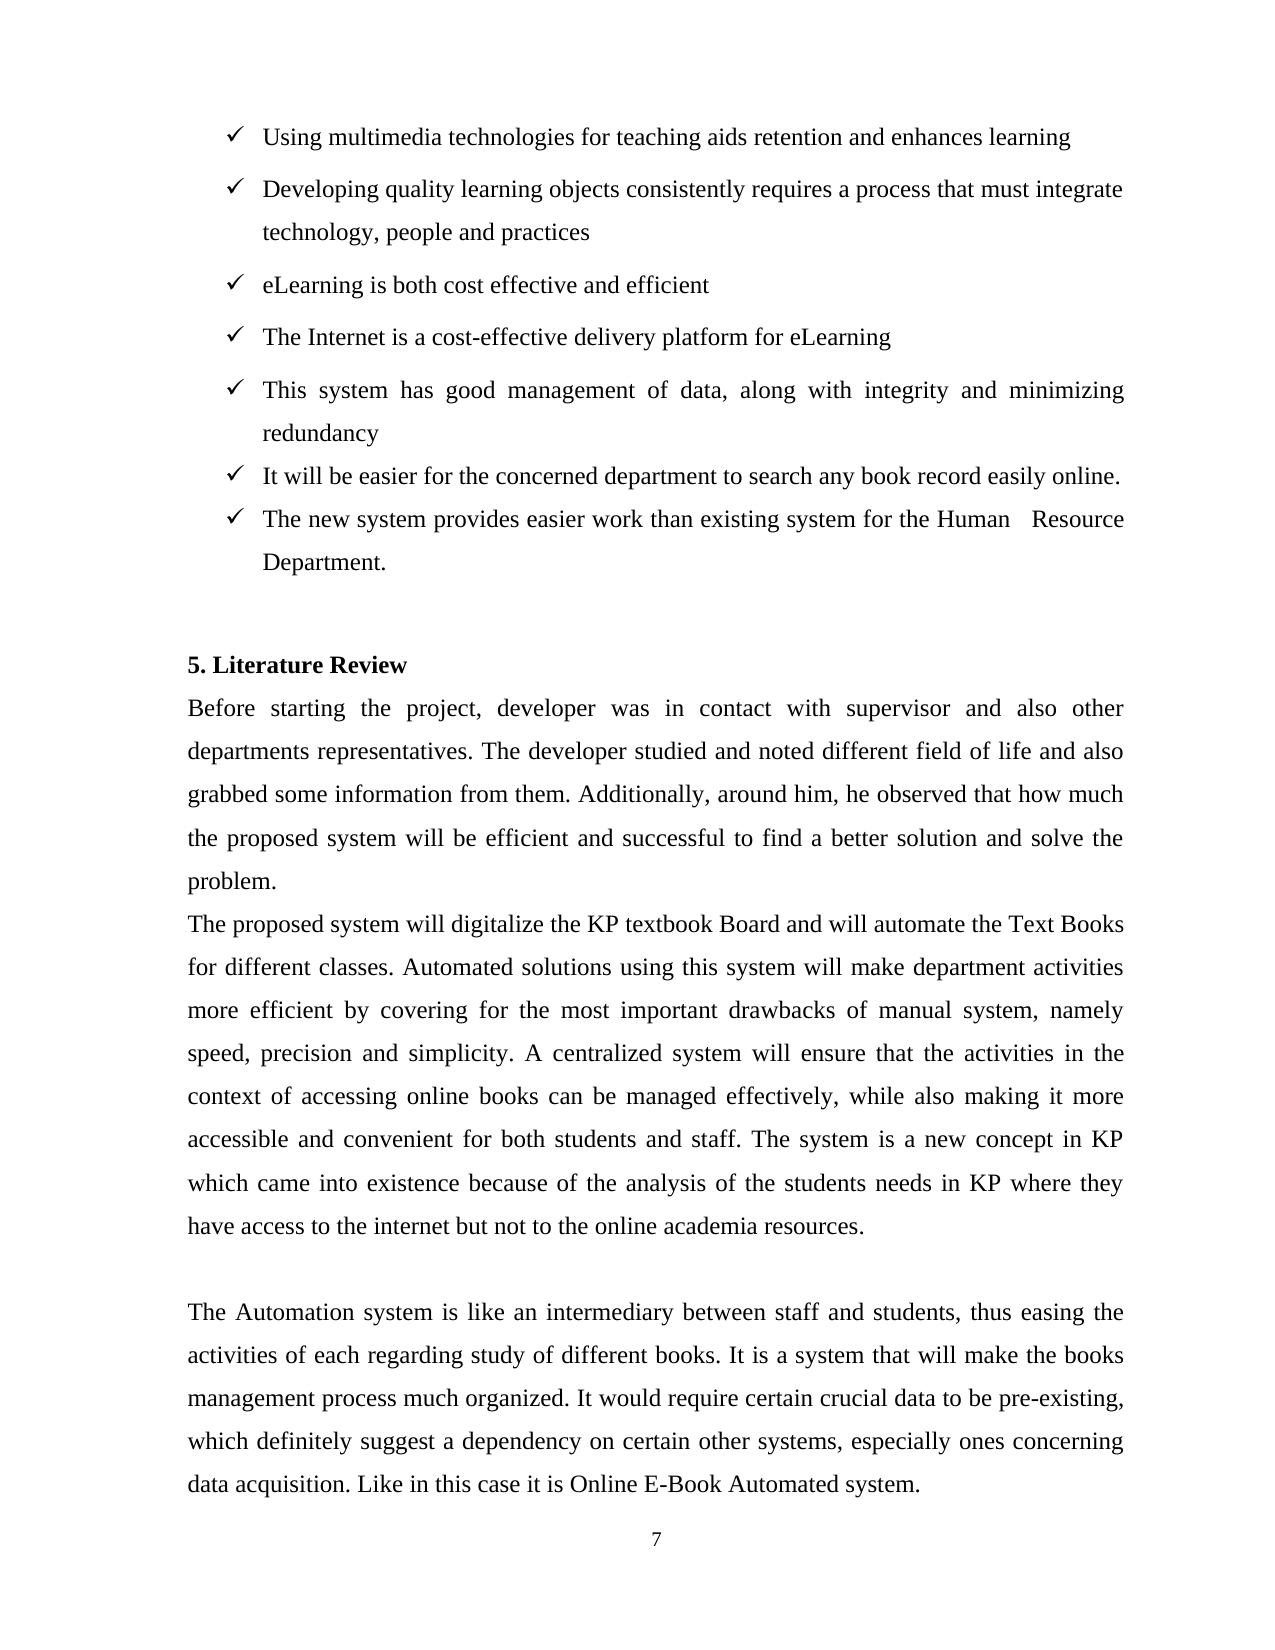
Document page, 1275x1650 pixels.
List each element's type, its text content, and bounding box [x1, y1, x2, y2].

list This system has good management of data, along with integrity and minimizing redundancy [225, 375, 1125, 447]
list Using multimedia technologies for teaching aids retention and enhances learning [225, 122, 1125, 150]
list It will be easier for the concerned department to search any book record easily online. [225, 461, 1125, 490]
text 5. Literature Review [187, 650, 1125, 679]
text The proposed system will digitalize the KP textbook Board and will automate the Text Books for different classes. Automated solutions using this system will make department activities more efficient by covering for the most important drawbacks of manual system, namely speed, precision and simplicity. A centralized system will ensure that the activities in the context of accessing online books can be managed effectively, while also making it more accessible and convenient for both students and staff. The system is a new concept in KP which came into existence because of the analysis of the students needs in KP where they have access to the internet but not to the online academia resources. [187, 909, 1125, 1239]
list The Internet is a cost-effective delivery platform for eLearning [225, 322, 1125, 351]
list Developing quality learning objects consistently requires a process that must integrate technology, people and practices [225, 174, 1125, 246]
text Before starting the project, developer was in contact with supervisor and also other departments representatives. The developer studied and noted different field of life and also grabbed some information from them. Additionally, around him, he observed that how much the proposed system will be efficient and successful to find a better solution and solve the problem. [187, 693, 1125, 894]
list The new system provides easier work than existing system for the Human Resource Department. [225, 504, 1125, 576]
list eLearning is both cost effective and efficient [225, 270, 1125, 298]
text The Automation system is like an intermediary between staff and students, thus easing the activities of each regarding study of different books. It is a system that will make the books management process much organized. It would require certain crucial data to be pre-existing, which definitely suggest a dependency on certain other systems, especially ones concerning data acquisition. Like in this case it is Online E-Book Automated system. [187, 1297, 1125, 1498]
